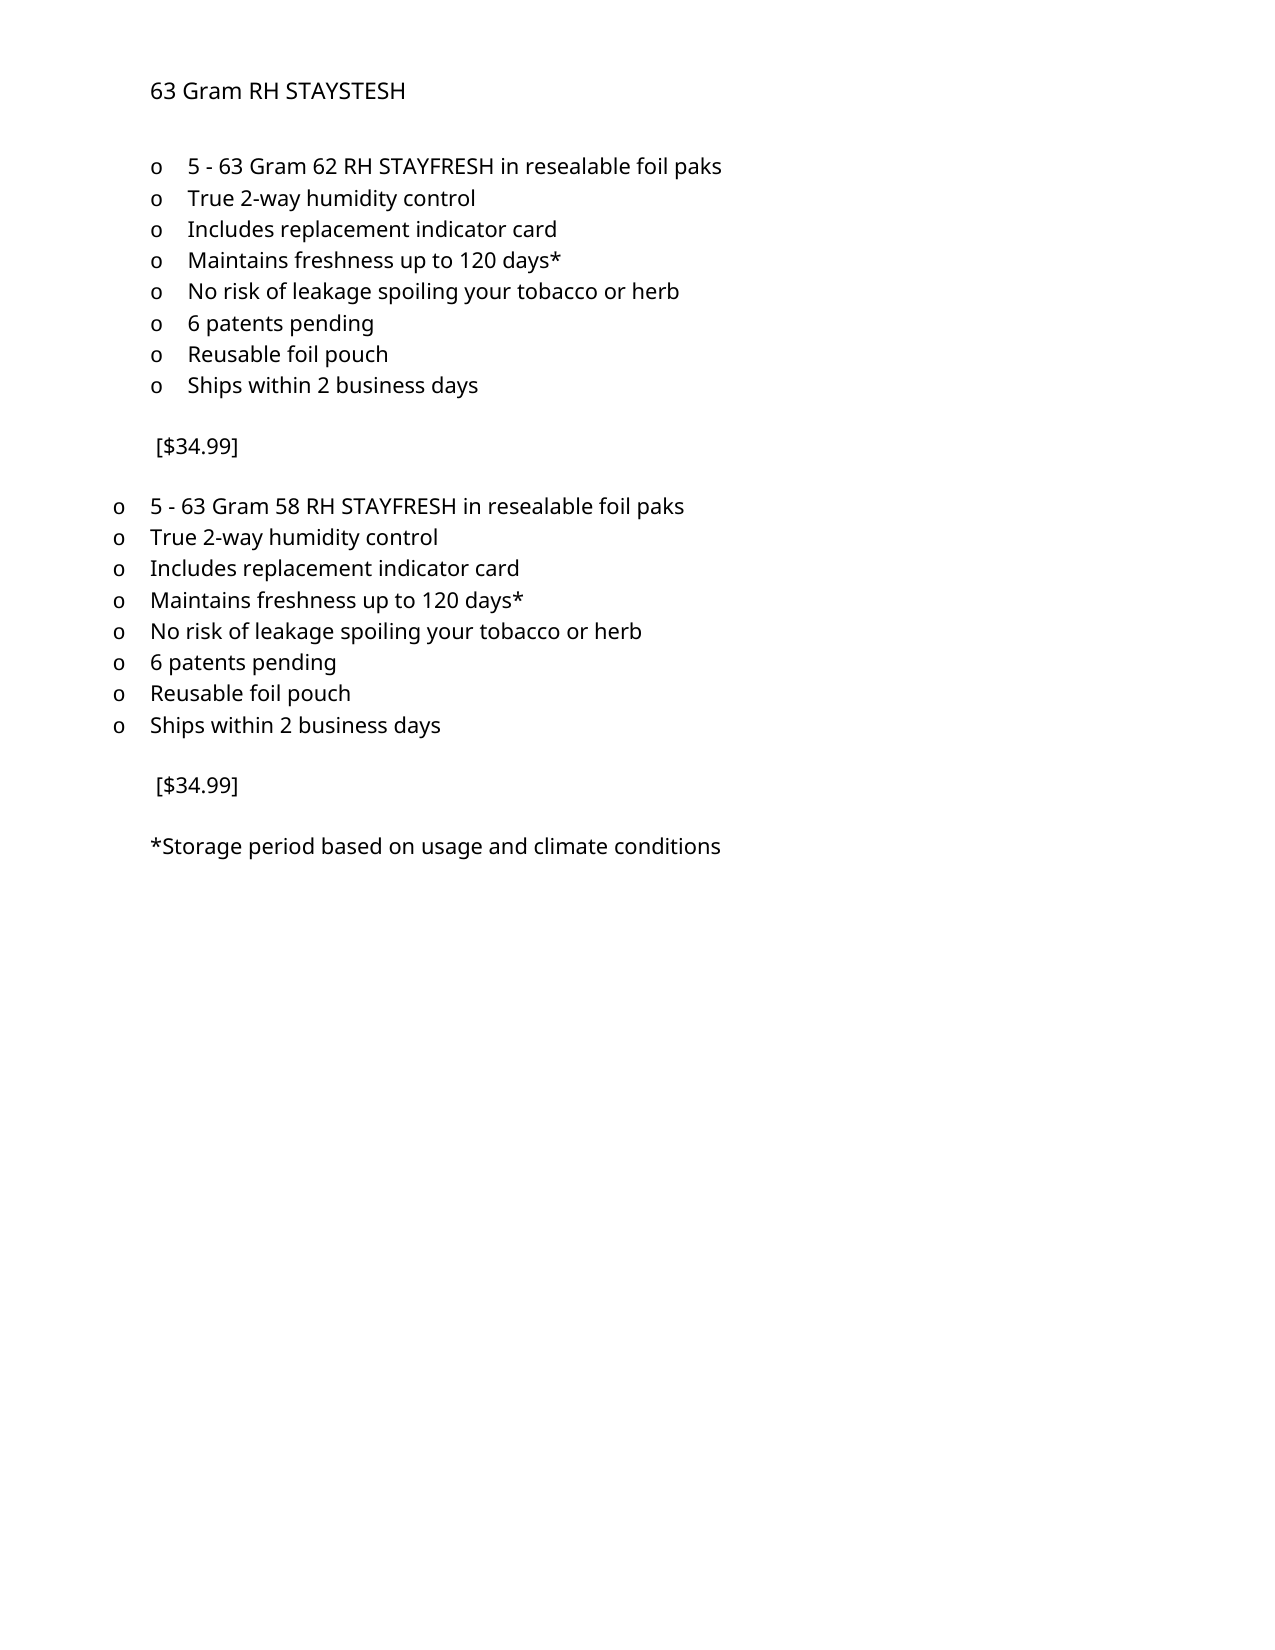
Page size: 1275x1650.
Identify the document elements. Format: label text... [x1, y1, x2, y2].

list Reusable foil pouch [150, 337, 1125, 369]
text [$34.99] [150, 769, 1125, 800]
list Maintains freshness up to 120 days* [150, 244, 1125, 275]
list 5 - 63 Gram 62 RH STAYFRESH in resealable foil paks [150, 150, 1125, 181]
list No risk of leakage spoiling your tobacco or herb [112, 614, 1125, 646]
list Reusable foil pouch [112, 677, 1125, 708]
text [$34.99] [150, 429, 1125, 460]
list Includes replacement indicator card [150, 212, 1125, 244]
list Maintains freshness up to 120 days* [112, 583, 1125, 614]
list Ships within 2 business days [150, 369, 1125, 400]
list True 2-way humidity control [112, 521, 1125, 552]
list Ships within 2 business days [112, 708, 1125, 739]
list 5 - 63 Gram 58 RH STAYFRESH in resealable foil paks [112, 489, 1125, 521]
list True 2-way humidity control [150, 181, 1125, 212]
list Includes replacement indicator card [112, 552, 1125, 583]
list 6 patents pending [112, 646, 1125, 677]
list No risk of leakage spoiling your tobacco or herb [150, 275, 1125, 306]
list 6 patents pending [150, 306, 1125, 337]
text *Storage period based on usage and climate conditions [150, 829, 1125, 860]
